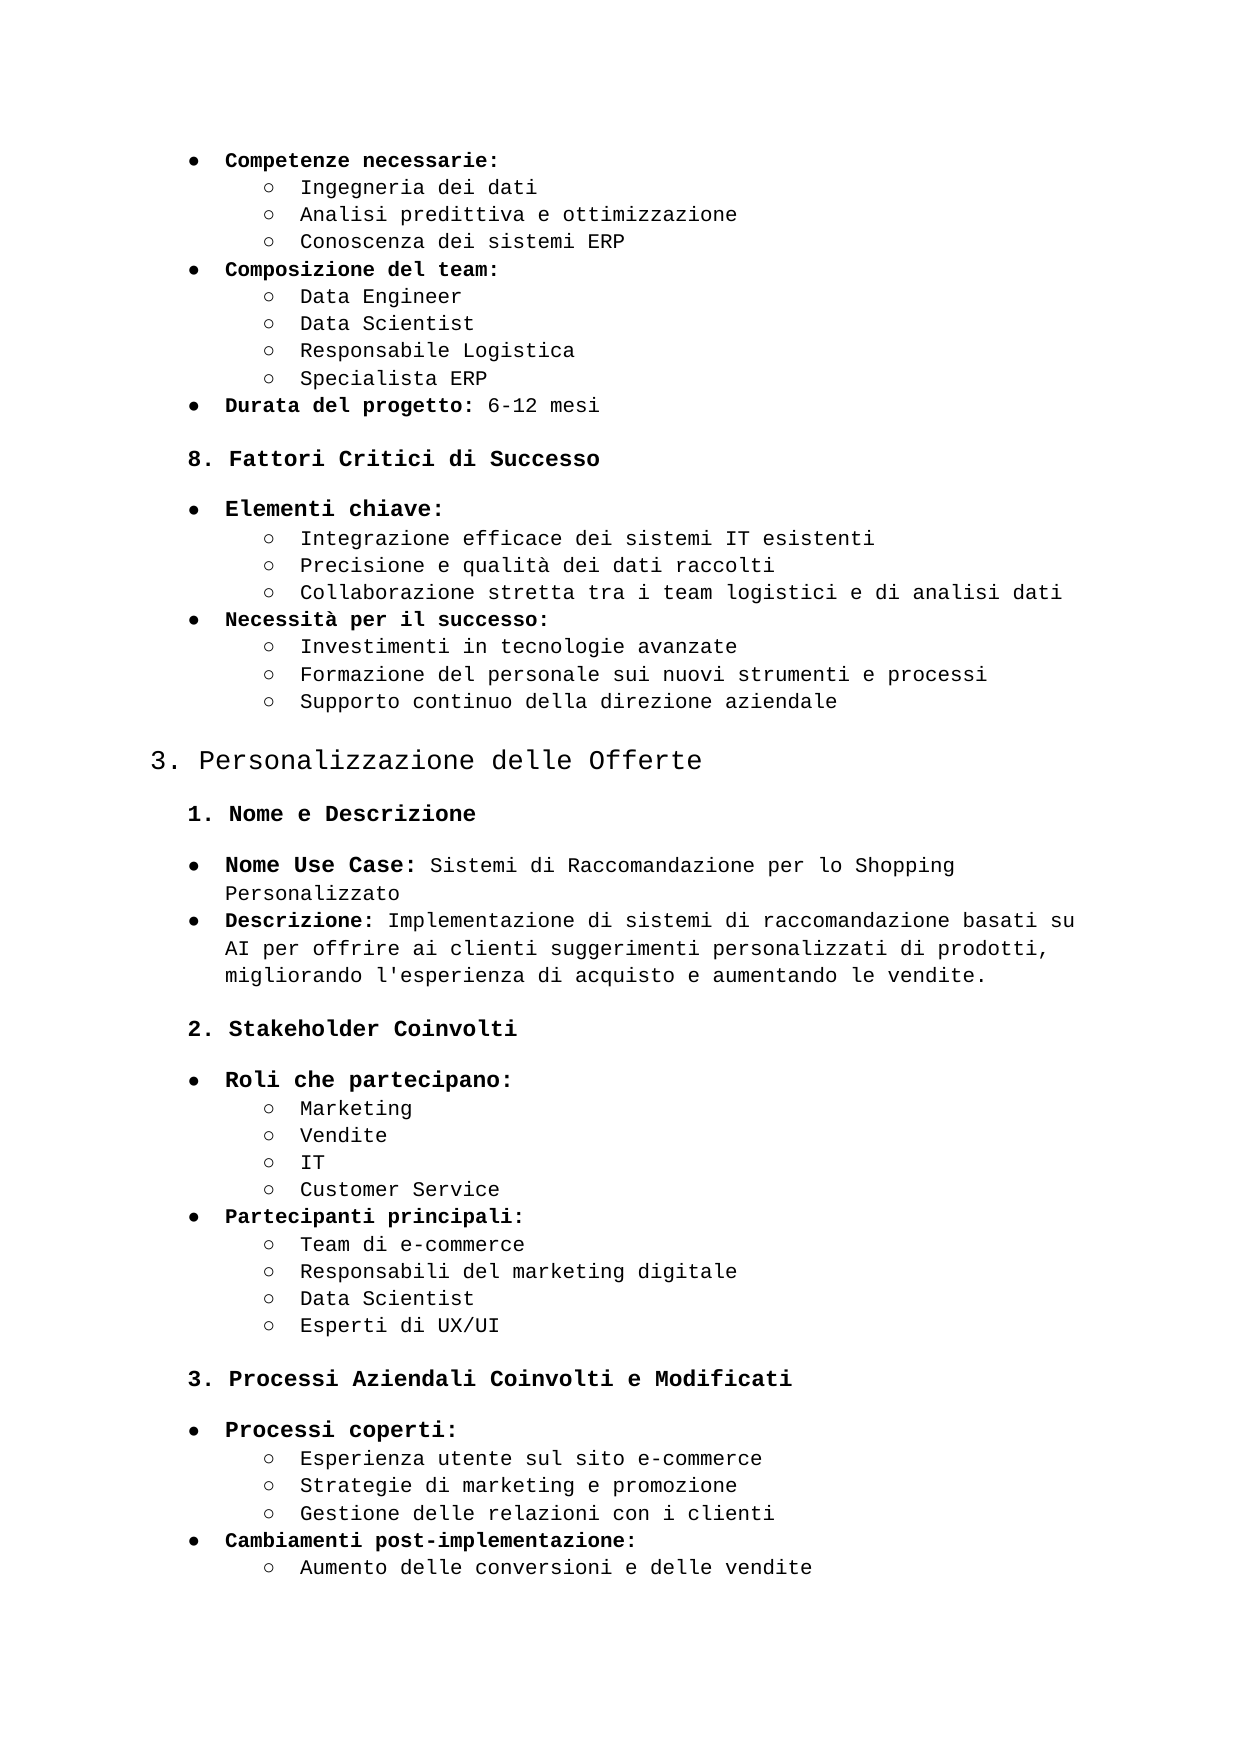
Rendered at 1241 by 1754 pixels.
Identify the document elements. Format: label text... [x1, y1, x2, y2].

list Nome Use Case: Sistemi di Raccomandazione per lo Shopping Personalizzato [187, 854, 1090, 907]
list Ingegneria dei dati [262, 177, 1090, 201]
list Gestione delle relazioni con i clienti [262, 1502, 1090, 1526]
list Specialista ERP [262, 367, 1090, 391]
list Descrizione: Implementazione di sistemi di raccomandazione basati su AI per offrire ai clienti suggerimenti personalizzati di prodotti, migliorando l'esperienza di acquisto e aumentando le vendite. [187, 910, 1090, 988]
list Data Engineer [262, 286, 1090, 309]
list Aumento delle conversioni e delle vendite [262, 1557, 1090, 1581]
list Cambiamenti post-implementazione: [187, 1530, 1090, 1553]
list Team di e-commerce [262, 1234, 1090, 1257]
list Investimenti in tecnologie avanzate [262, 636, 1090, 660]
list Necessità per il successo: [187, 609, 1090, 633]
list Analisi predittiva e ottimizzazione [262, 204, 1090, 228]
list Supporto continuo della direzione aziendale [262, 691, 1090, 714]
list IT [262, 1152, 1090, 1176]
subtitle 1. Nome e Descrizione [187, 803, 1090, 829]
list Esperti di UX/UI [262, 1315, 1090, 1339]
list Responsabili del marketing digitale [262, 1261, 1090, 1284]
list Marketing [262, 1098, 1090, 1121]
list Formazione del personale sui nuovi strumenti e processi [262, 663, 1090, 687]
list Vendite [262, 1125, 1090, 1148]
list Partecipanti principali: [187, 1206, 1090, 1230]
list Integrazione efficace dei sistemi IT esistenti [262, 528, 1090, 551]
list Data Scientist [262, 1288, 1090, 1312]
list Esperienza utente sul sito e-commerce [262, 1448, 1090, 1472]
list Strategie di marketing e promozione [262, 1475, 1090, 1499]
list Processi coperti: [187, 1418, 1090, 1444]
list Collaborazione stretta tra i team logistici e di analisi dati [262, 582, 1090, 606]
list Roli che partecipano: [187, 1068, 1090, 1094]
list Durata del progetto: 6-12 mesi [187, 395, 1090, 418]
list Precisione e qualità dei dati raccolti [262, 555, 1090, 578]
list Responsabile Logistica [262, 340, 1090, 364]
subtitle 8. Fattori Critici di Successo [187, 447, 1090, 473]
list Composizione del team: [187, 259, 1090, 282]
list Conoscenza dei sistemi ERP [262, 232, 1090, 255]
list Competenze necessarie: [187, 150, 1090, 174]
list Customer Service [262, 1179, 1090, 1203]
subtitle 3. Personalizzazione delle Offerte [150, 747, 1090, 778]
list Data Scientist [262, 313, 1090, 337]
list Elementi chiave: [187, 498, 1090, 524]
subtitle 2. Stakeholder Coinvolti [187, 1017, 1090, 1043]
subtitle 3. Processi Aziendali Coinvolti e Modificati [187, 1367, 1090, 1393]
